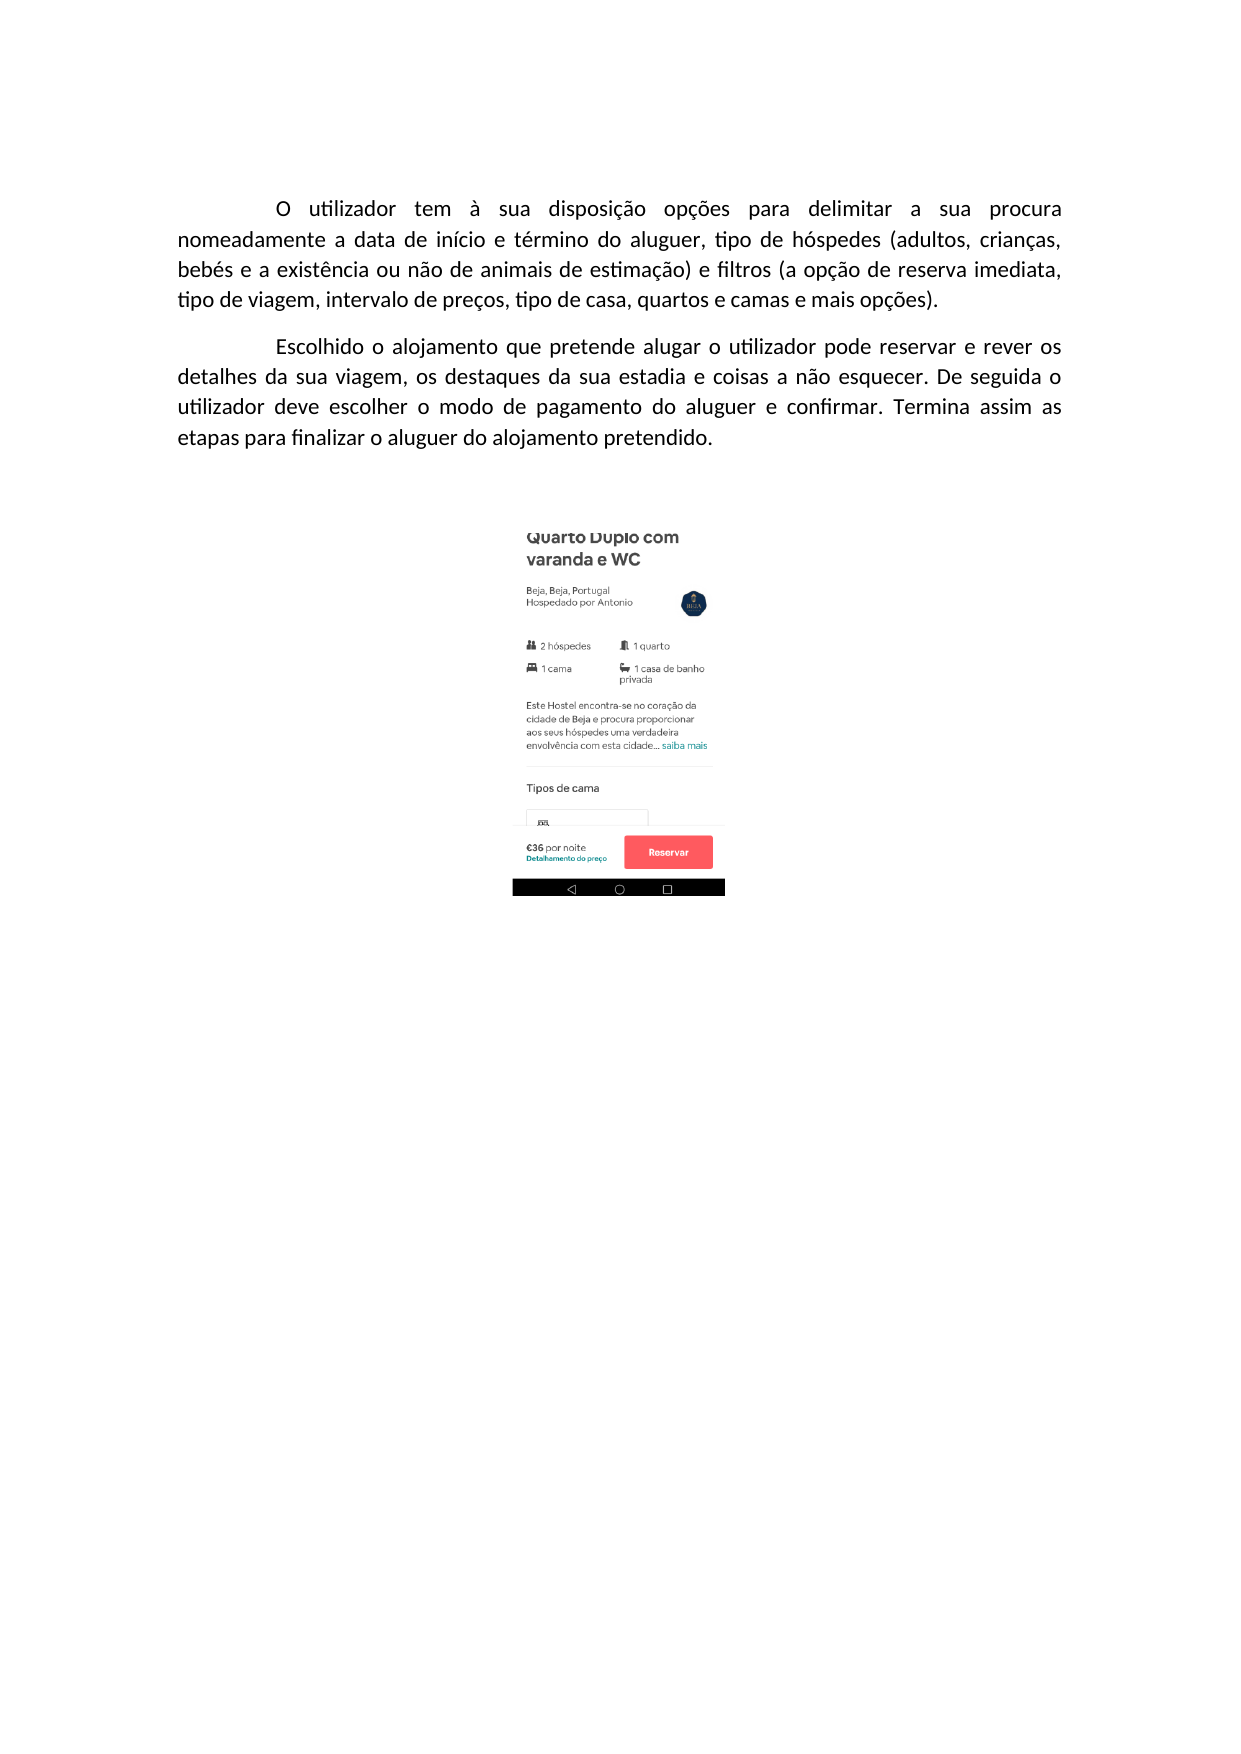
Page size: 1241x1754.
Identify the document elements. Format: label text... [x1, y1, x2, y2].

text O utilizador tem à sua disposição opções para delimitar a sua procura nomeadamente a data de início e término do aluguer, tipo de hóspedes (adultos, crianças, bebés e a existência ou não de animais de estimação) e filtros (a opção de reserva imediata, tipo de viagem, intervalo de preços, tipo de casa, quartos e camas e mais opções). [177, 194, 1063, 313]
text Escolhido o alojamento que pretende alugar o utilizador pode reservar e rever os detalhes da sua viagem, os destaques da sua estadia e coisas a não esquecer. De seguida o utilizador deve escolher o modo de pagamento do aluguer e confirmar. Termina assim as etapas para finalizar o aluguer do alojamento pretendido. [177, 332, 1063, 451]
picture [512, 533, 725, 896]
